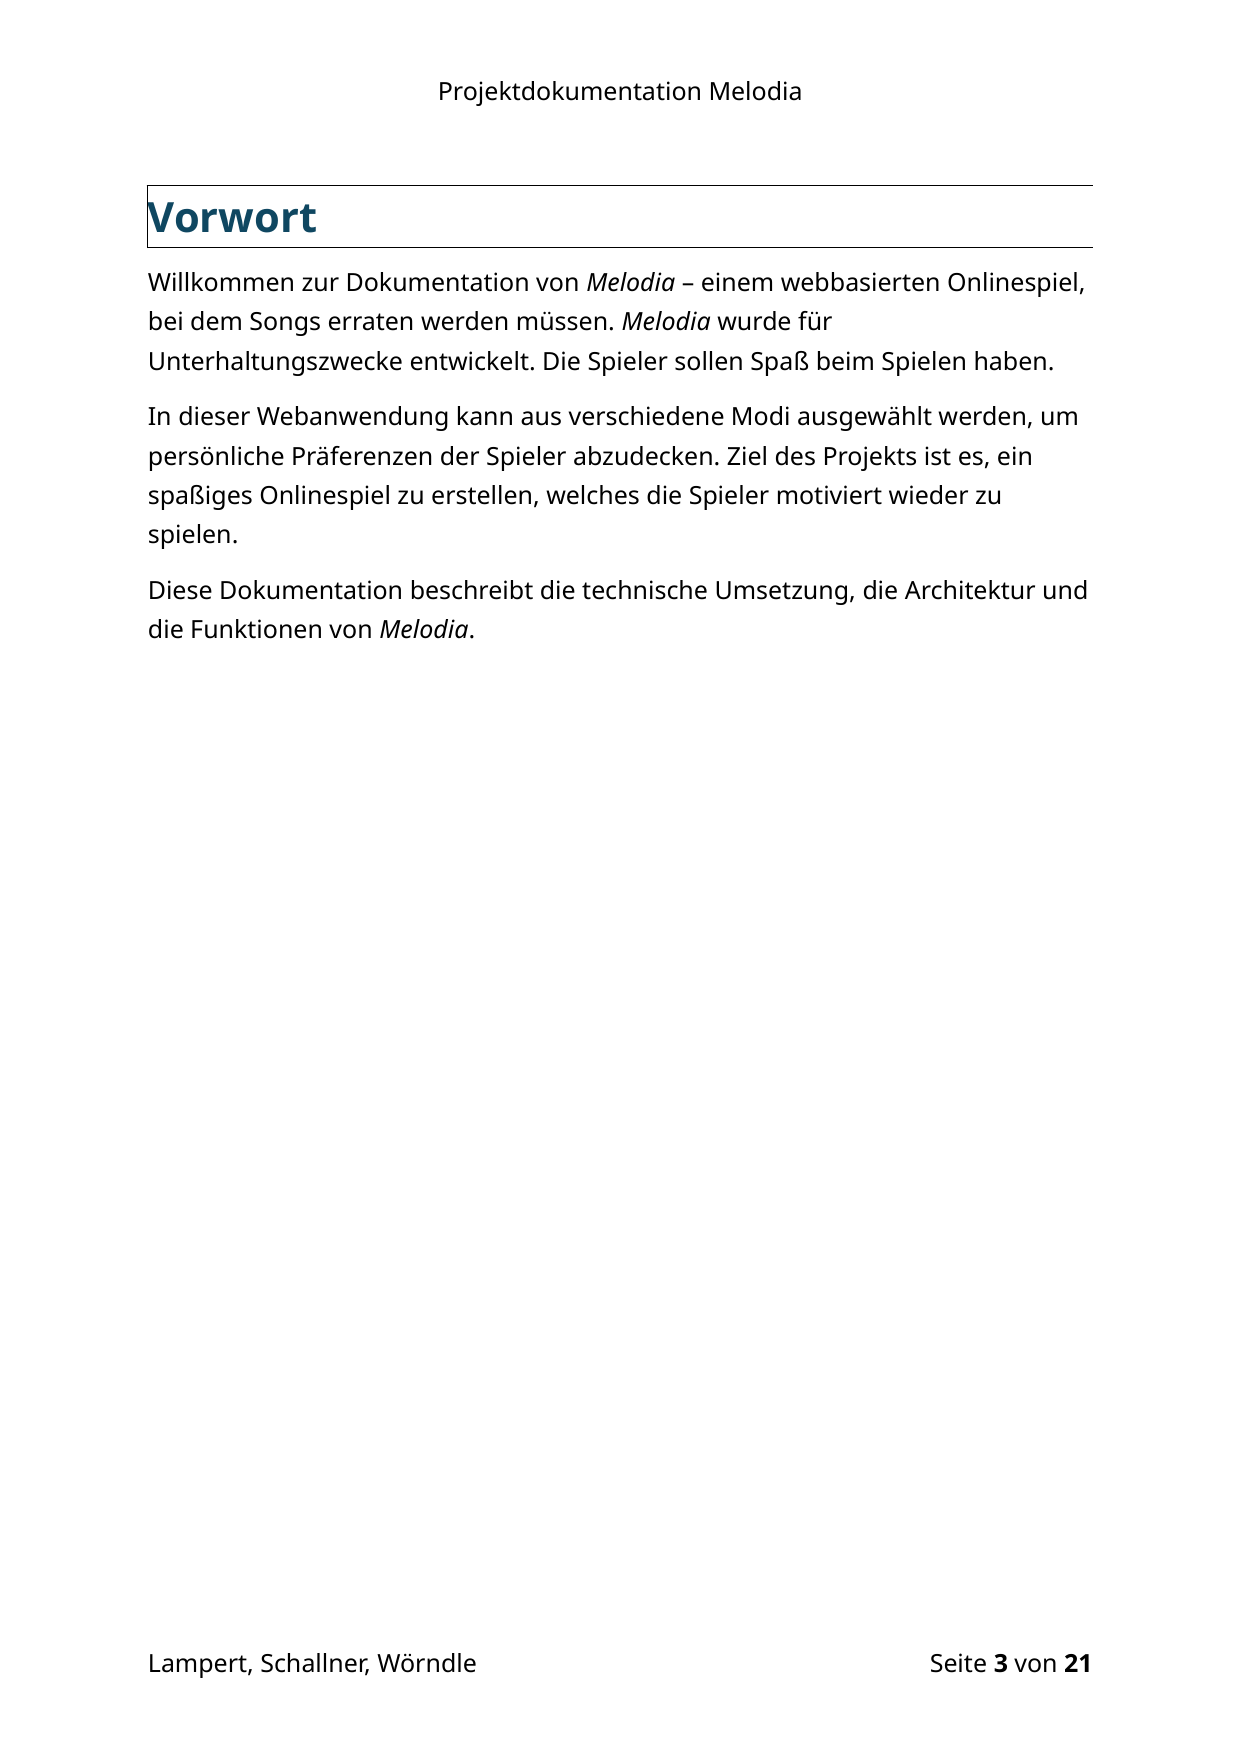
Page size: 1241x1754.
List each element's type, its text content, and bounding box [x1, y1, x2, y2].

text In dieser Webanwendung kann aus verschiedene Modi ausgewählt werden, um persönliche Präferenzen der Spieler abzudecken. Ziel des Projekts ist es, ein spaßiges Onlinespiel zu erstellen, welches die Spieler motiviert wieder zu spielen. [148, 399, 1093, 551]
text Diese Dokumentation beschreibt die technische Umsetzung, die Architektur und die Funktionen von Melodia. [148, 572, 1093, 646]
text Willkommen zur Dokumentation von Melodia – einem webbasierten Onlinespiel, bei dem Songs erraten werden müssen. Melodia wurde für Unterhaltungszwecke entwickelt. Die Spieler sollen Spaß beim Spielen haben. [148, 265, 1093, 377]
subtitle Vorwort [148, 186, 1093, 247]
